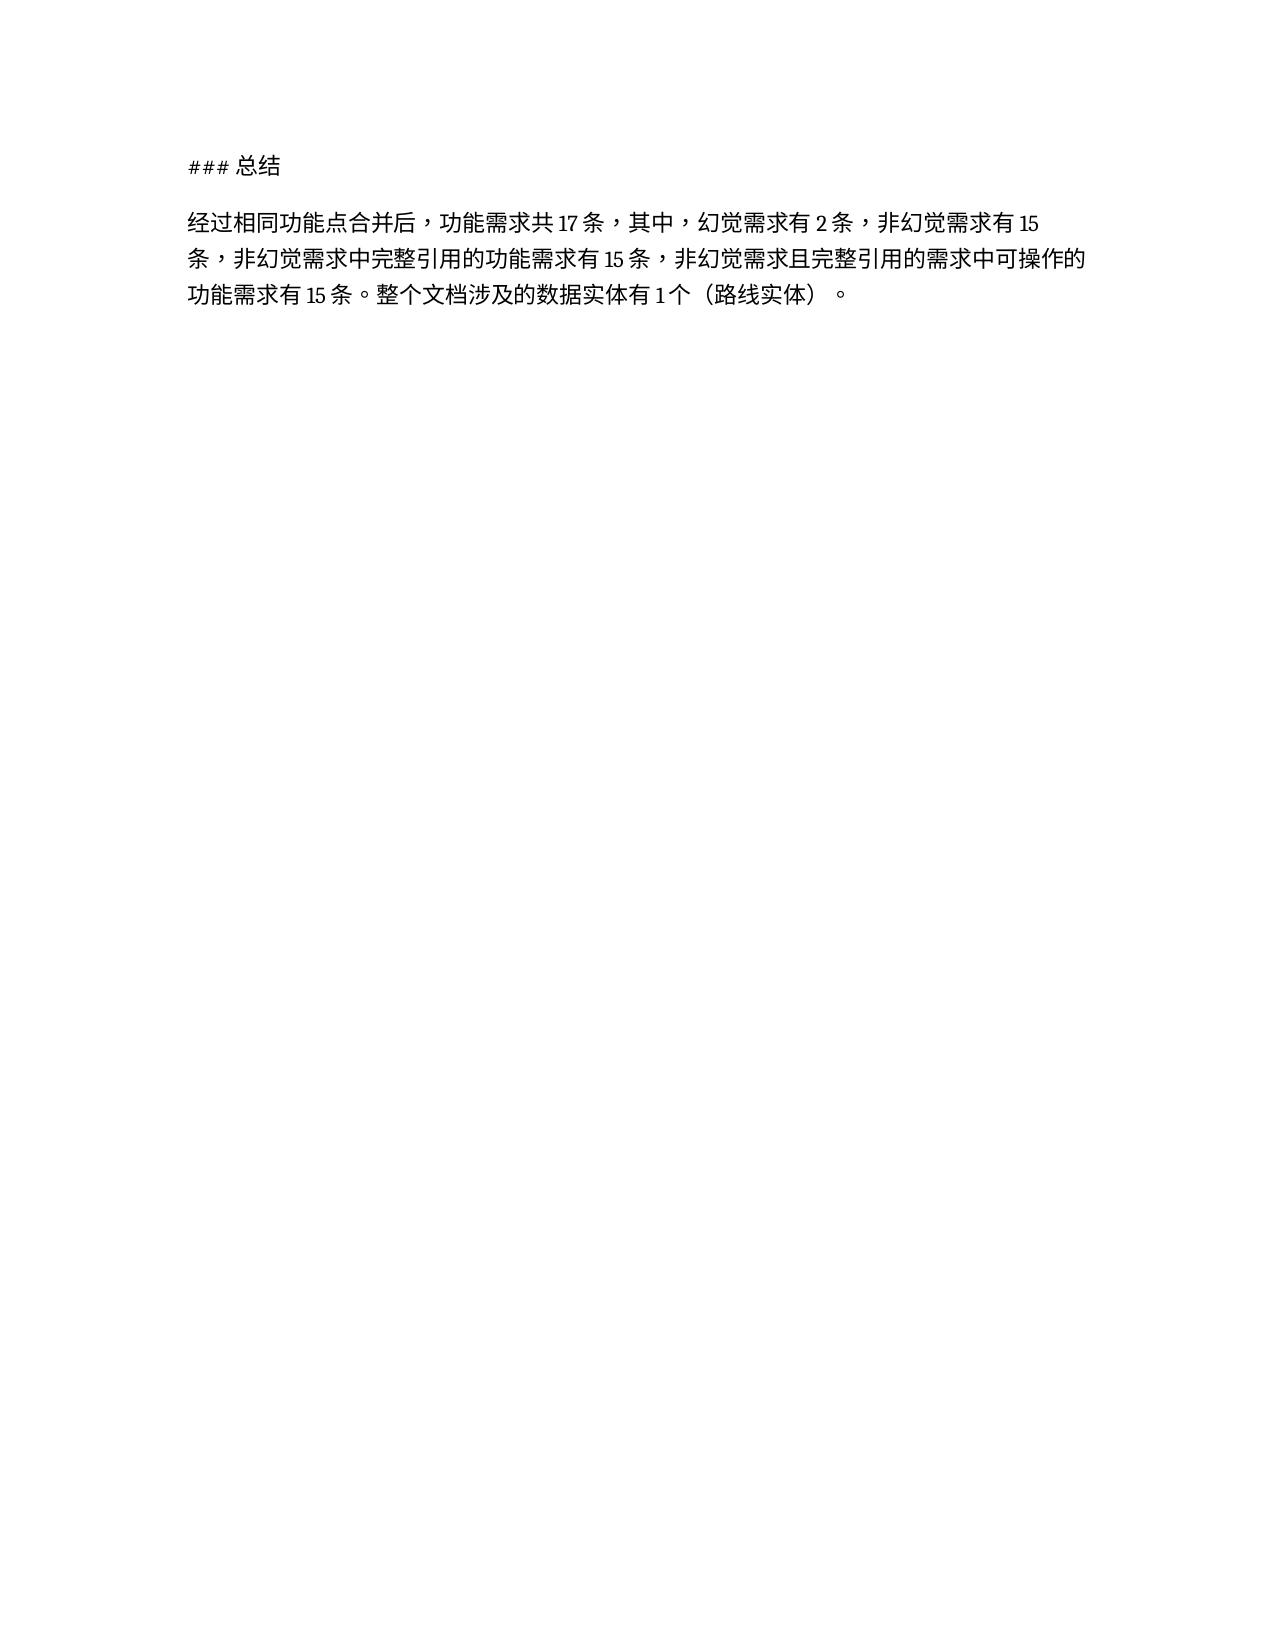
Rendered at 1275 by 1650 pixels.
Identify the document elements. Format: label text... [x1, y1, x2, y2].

text 经过相同功能点合并后，功能需求共17条，其中，幻觉需求有2条，非幻觉需求有15条，非幻觉需求中完整引用的功能需求有15条，非幻觉需求且完整引用的需求中可操作的功能需求有15条。整个文档涉及的数据实体有1个（路线实体）。 [187, 207, 1087, 310]
text ### 总结 [187, 150, 1087, 181]
